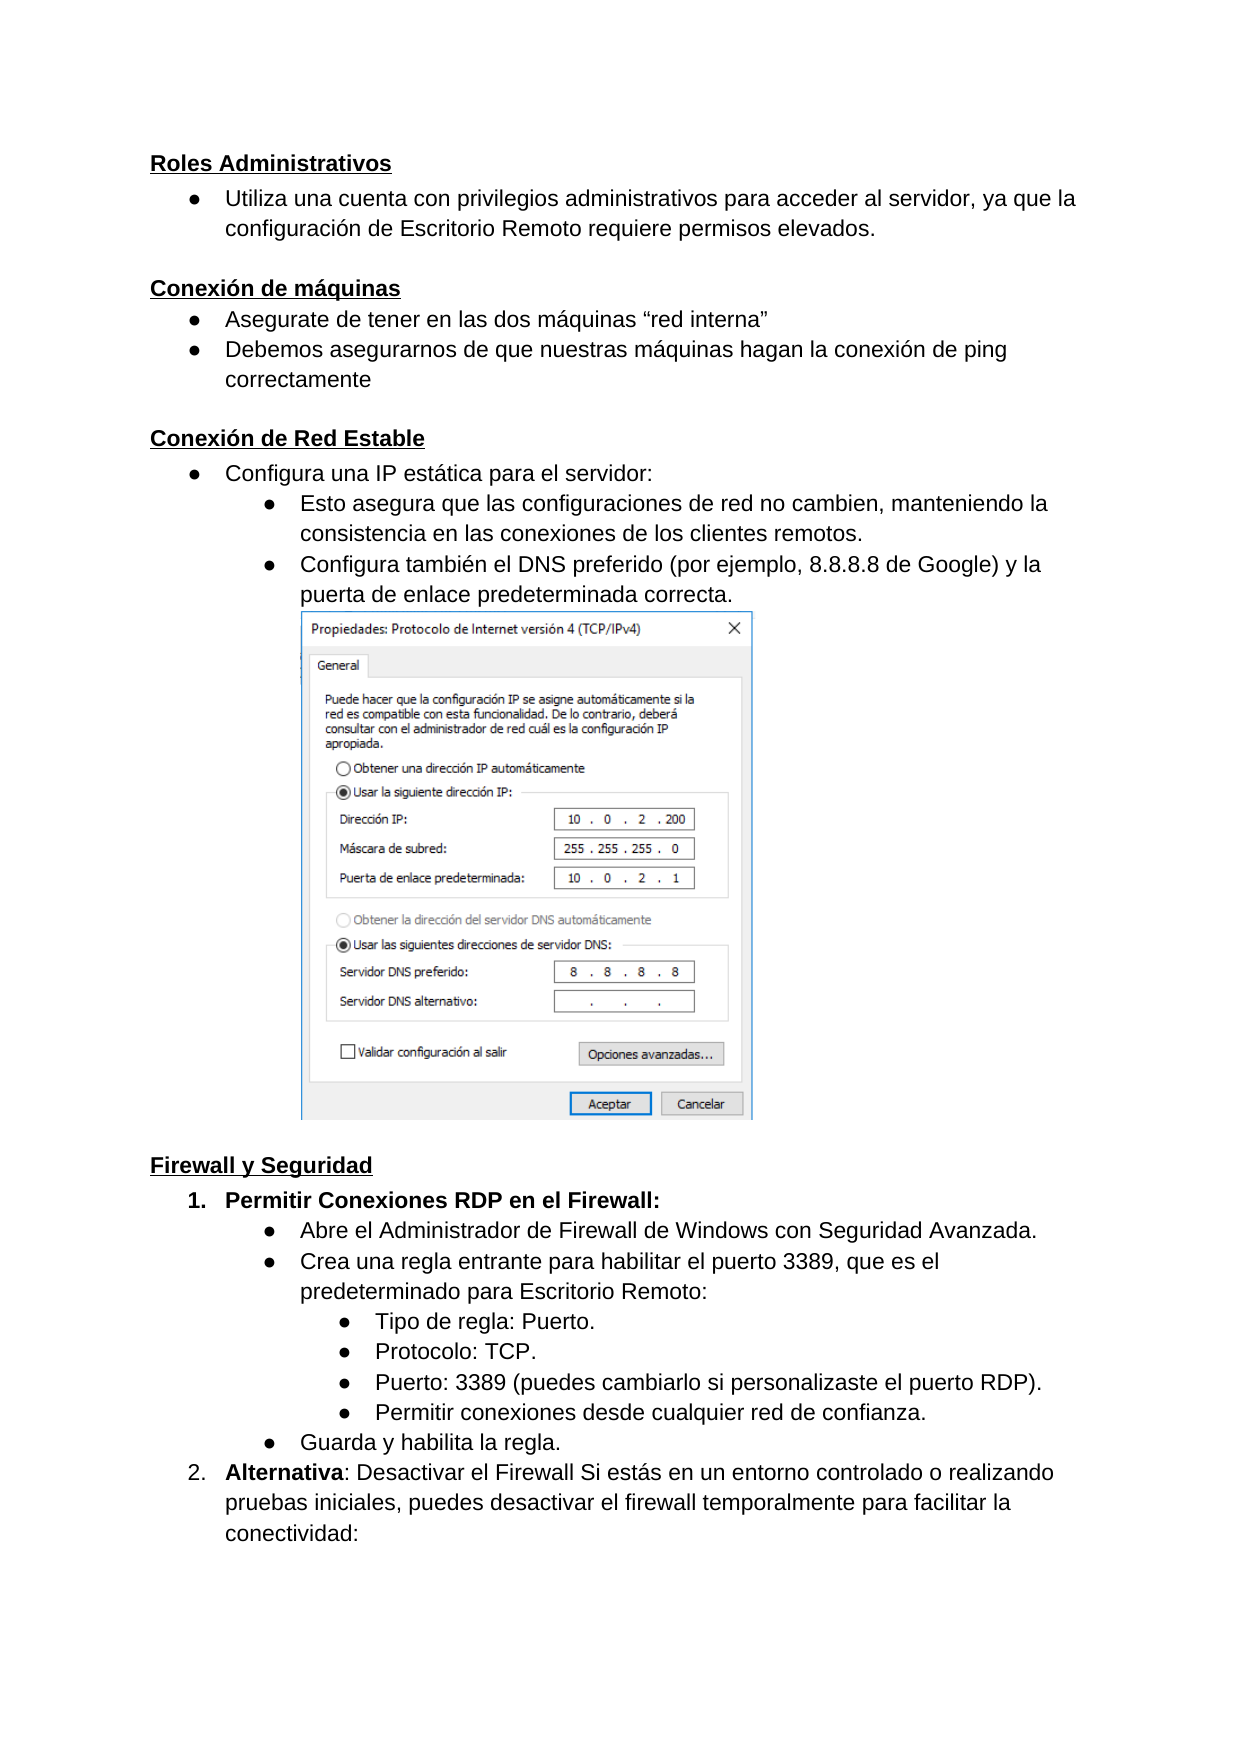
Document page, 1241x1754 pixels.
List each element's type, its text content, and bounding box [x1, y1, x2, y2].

list Guarda y habilita la regla. [262, 1429, 1090, 1455]
list Puerto: 3389 (puedes cambiarlo si personalizaste el puerto RDP). [337, 1368, 1090, 1395]
list Abre el Administrador de Firewall de Windows con Seguridad Avanzada. [262, 1217, 1090, 1244]
list Protocolo: TCP. [337, 1338, 1090, 1364]
list Utiliza una cuenta con privilegios administrativos para acceder al servidor, ya que la configuración de Escritorio Remoto requiere permisos elevados. [187, 185, 1090, 241]
picture [300, 611, 756, 1120]
list Debemos asegurarnos de que nuestras máquinas hagan la conexión de ping correctamente [187, 336, 1090, 392]
list Tipo de regla: Puerto. [337, 1308, 1090, 1334]
list Permitir conexiones desde cualquier red de confianza. [337, 1399, 1090, 1425]
list Configura también el DNS preferido (por ejemplo, 8.8.8.8 de Google) y la puerta de enlace predeterminada correcta. [262, 551, 1090, 607]
subtitle Conexión de Red Estable [150, 425, 1090, 452]
list Alternativa: Desactivar el Firewall Si estás en un entorno controlado o realizando pruebas iniciales, puedes desactivar el firewall temporalmente para facilitar la conectividad: [187, 1459, 1090, 1546]
list Permitir Conexiones RDP en el Firewall: [187, 1187, 1090, 1213]
list Crea una regla entrante para habilitar el puerto 3389, que es el predeterminado para Escritorio Remoto: [262, 1248, 1090, 1304]
subtitle Firewall y Seguridad [150, 1152, 1090, 1179]
list Configura una IP estática para el servidor: [187, 460, 1090, 486]
subtitle Roles Administrativos [150, 150, 1090, 176]
text Conexión de máquinas [150, 275, 1090, 302]
list Esto asegura que las configuraciones de red no cambien, manteniendo la consistencia en las conexiones de los clientes remotos. [262, 490, 1090, 547]
list Asegurate de tener en las dos máquinas “red interna” [187, 306, 1090, 332]
